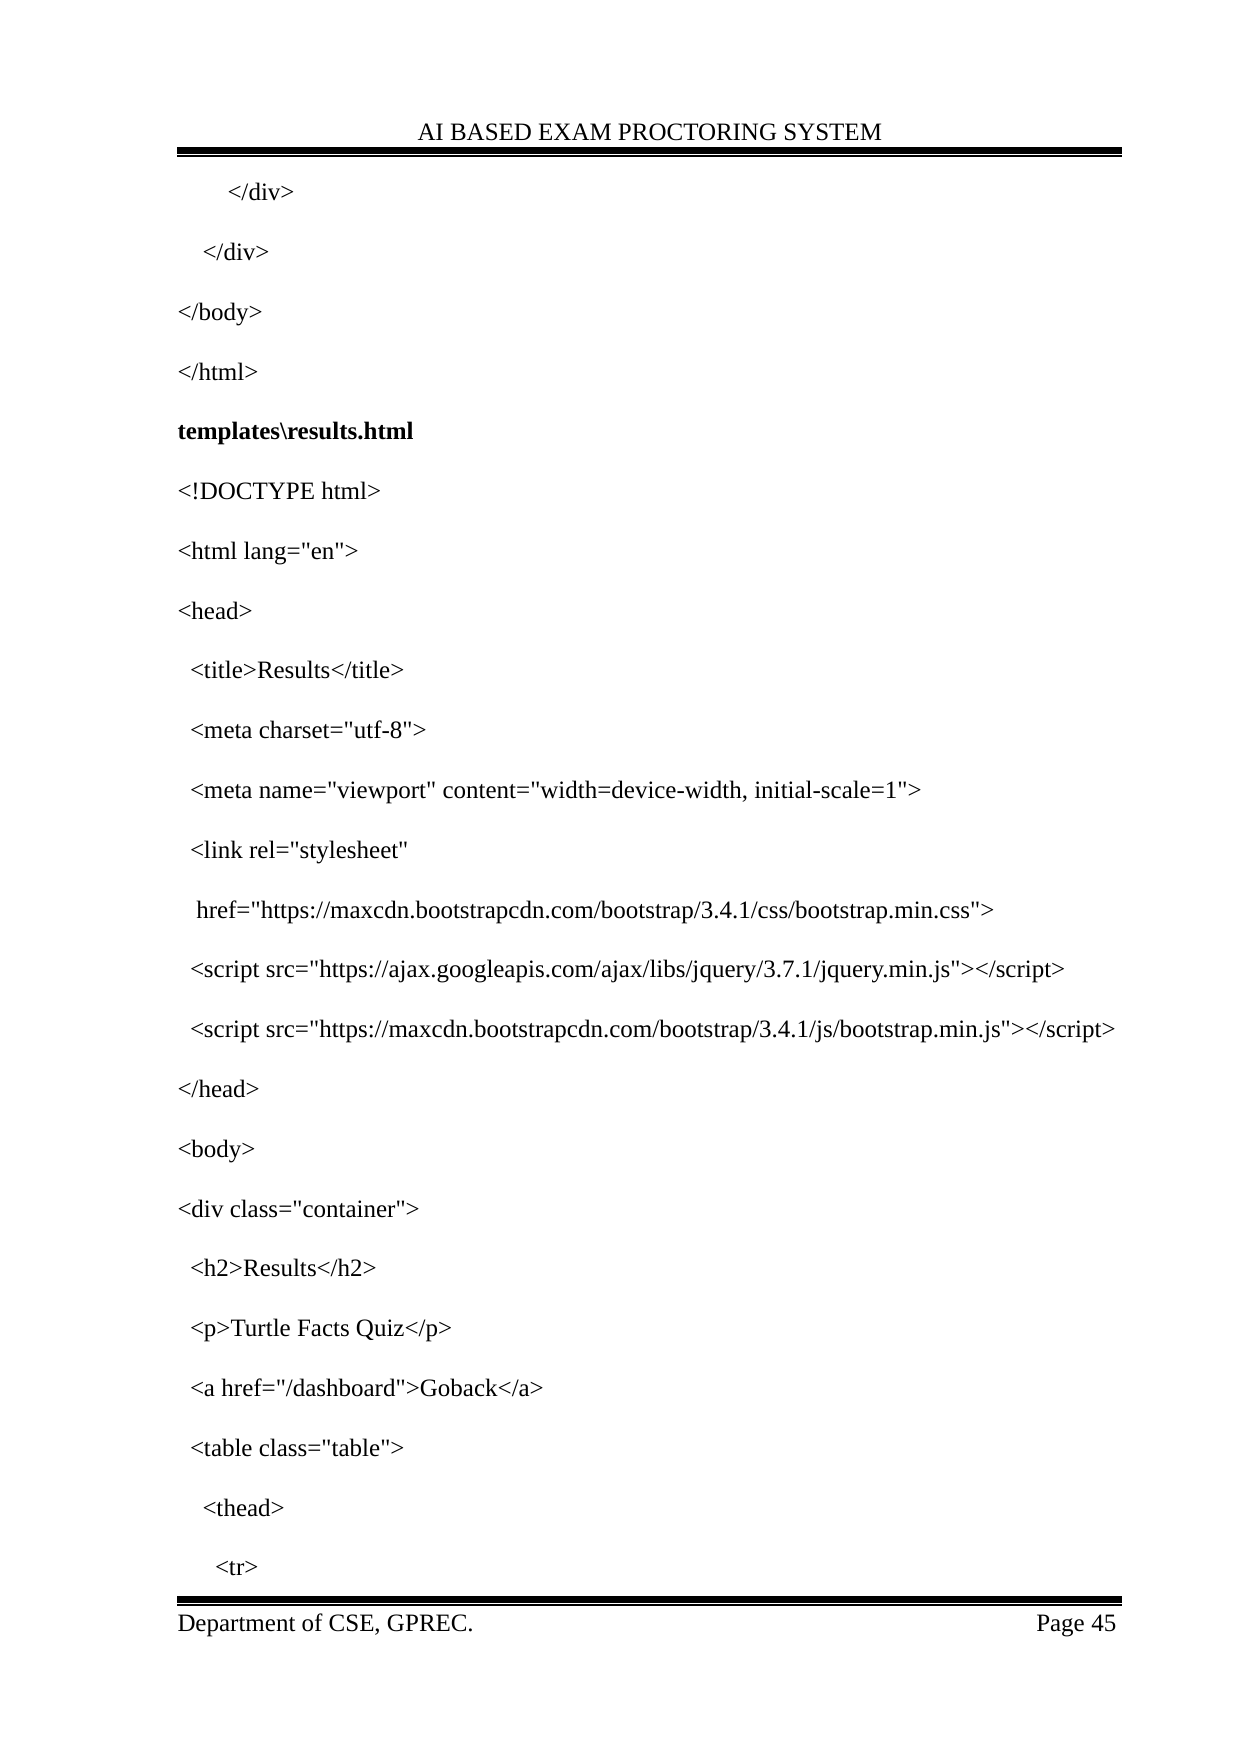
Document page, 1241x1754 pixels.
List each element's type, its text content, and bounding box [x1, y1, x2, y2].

text <a href="/dashboard">Goback</a> [177, 1373, 1122, 1402]
text </head> [177, 1074, 1122, 1103]
text <head> [177, 596, 1122, 624]
text <script src="https://maxcdn.bootstrapcdn.com/bootstrap/3.4.1/js/bootstrap.min.js"></script> [177, 1014, 1122, 1043]
text <table class="table"> [177, 1433, 1122, 1462]
text <body> [177, 1134, 1122, 1163]
text templates\results.html [177, 416, 1122, 445]
text <link rel="stylesheet" [177, 835, 1122, 864]
text href="https://maxcdn.bootstrapcdn.com/bootstrap/3.4.1/css/bootstrap.min.css"> [177, 895, 1122, 923]
text <meta name="viewport" content="width=device-width, initial-scale=1"> [177, 775, 1122, 804]
text <html lang="en"> [177, 536, 1122, 565]
text </div> [177, 177, 1122, 206]
text <thead> [177, 1493, 1122, 1521]
text <title>Results</title> [177, 656, 1122, 684]
text <h2>Results</h2> [177, 1253, 1122, 1282]
text <p>Turtle Facts Quiz</p> [177, 1313, 1122, 1342]
text </html> [177, 357, 1122, 385]
text <script src="https://ajax.googleapis.com/ajax/libs/jquery/3.7.1/jquery.min.js"></script> [177, 954, 1122, 983]
text </body> [177, 297, 1122, 326]
text <div class="container"> [177, 1194, 1122, 1222]
text <meta charset="utf-8"> [177, 715, 1122, 744]
text <!DOCTYPE html> [177, 476, 1122, 505]
text <tr> [177, 1552, 1122, 1581]
text </div> [177, 237, 1122, 266]
